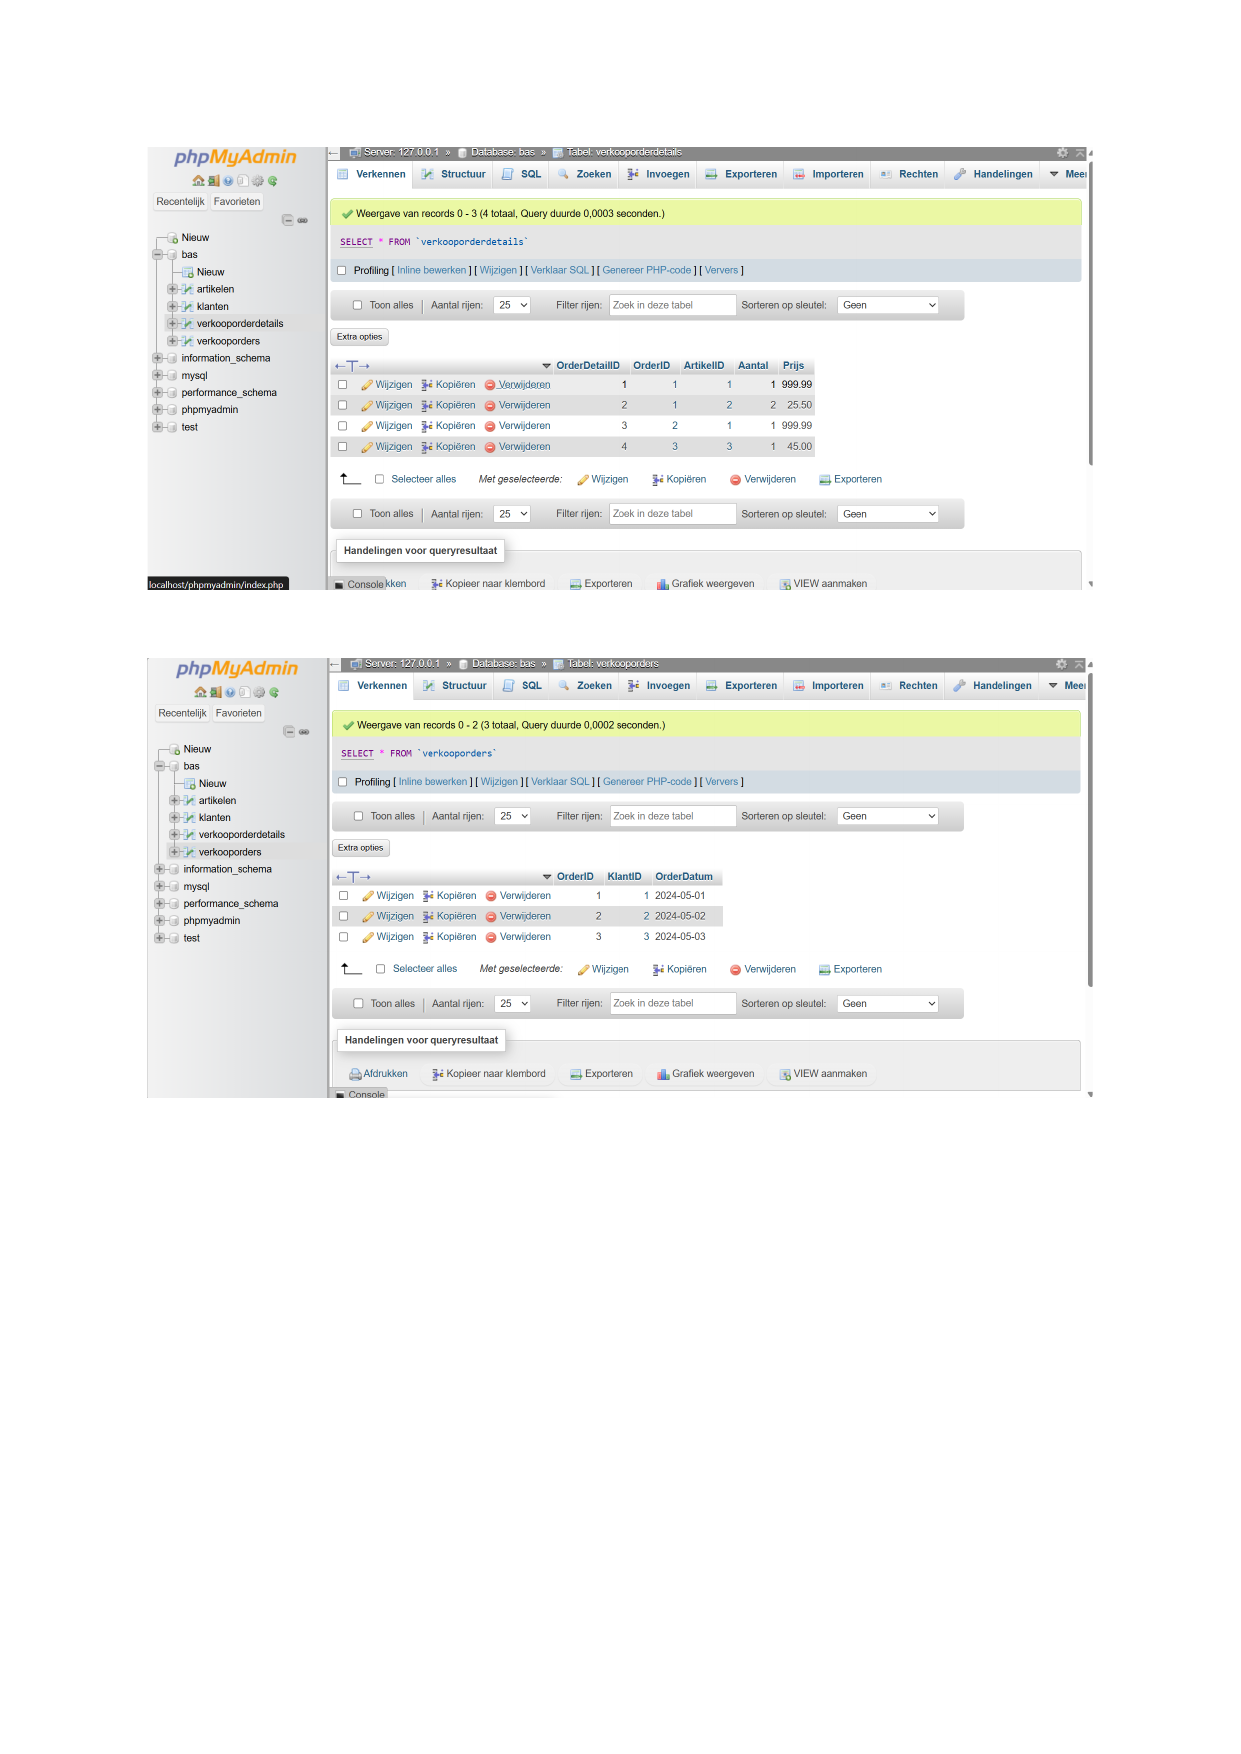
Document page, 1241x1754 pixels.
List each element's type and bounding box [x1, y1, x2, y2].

picture [147, 658, 1093, 1098]
picture [147, 147, 1093, 590]
